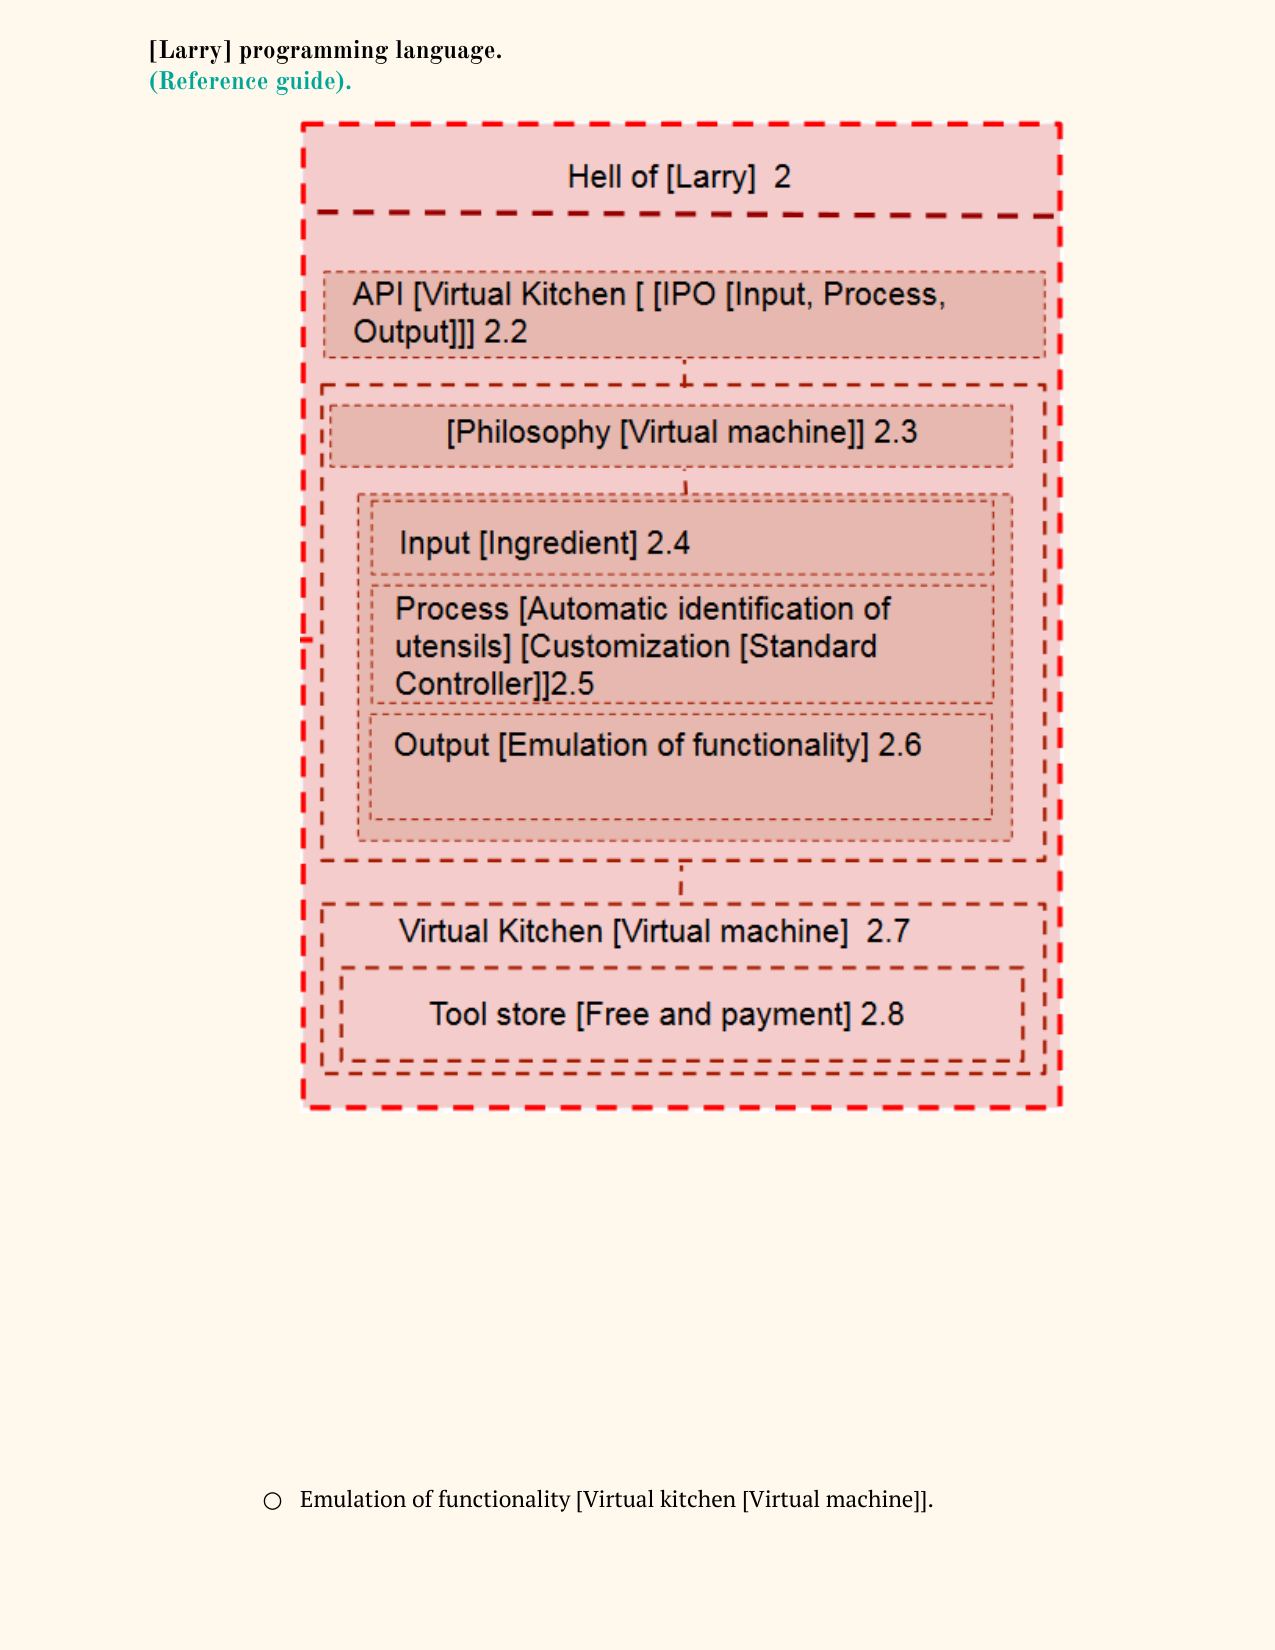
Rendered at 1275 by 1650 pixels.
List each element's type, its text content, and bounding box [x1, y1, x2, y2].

list Emulation of functionality [Virtual kitchen [Virtual machine]]. [262, 1483, 1127, 1513]
picture [300, 120, 1064, 1113]
